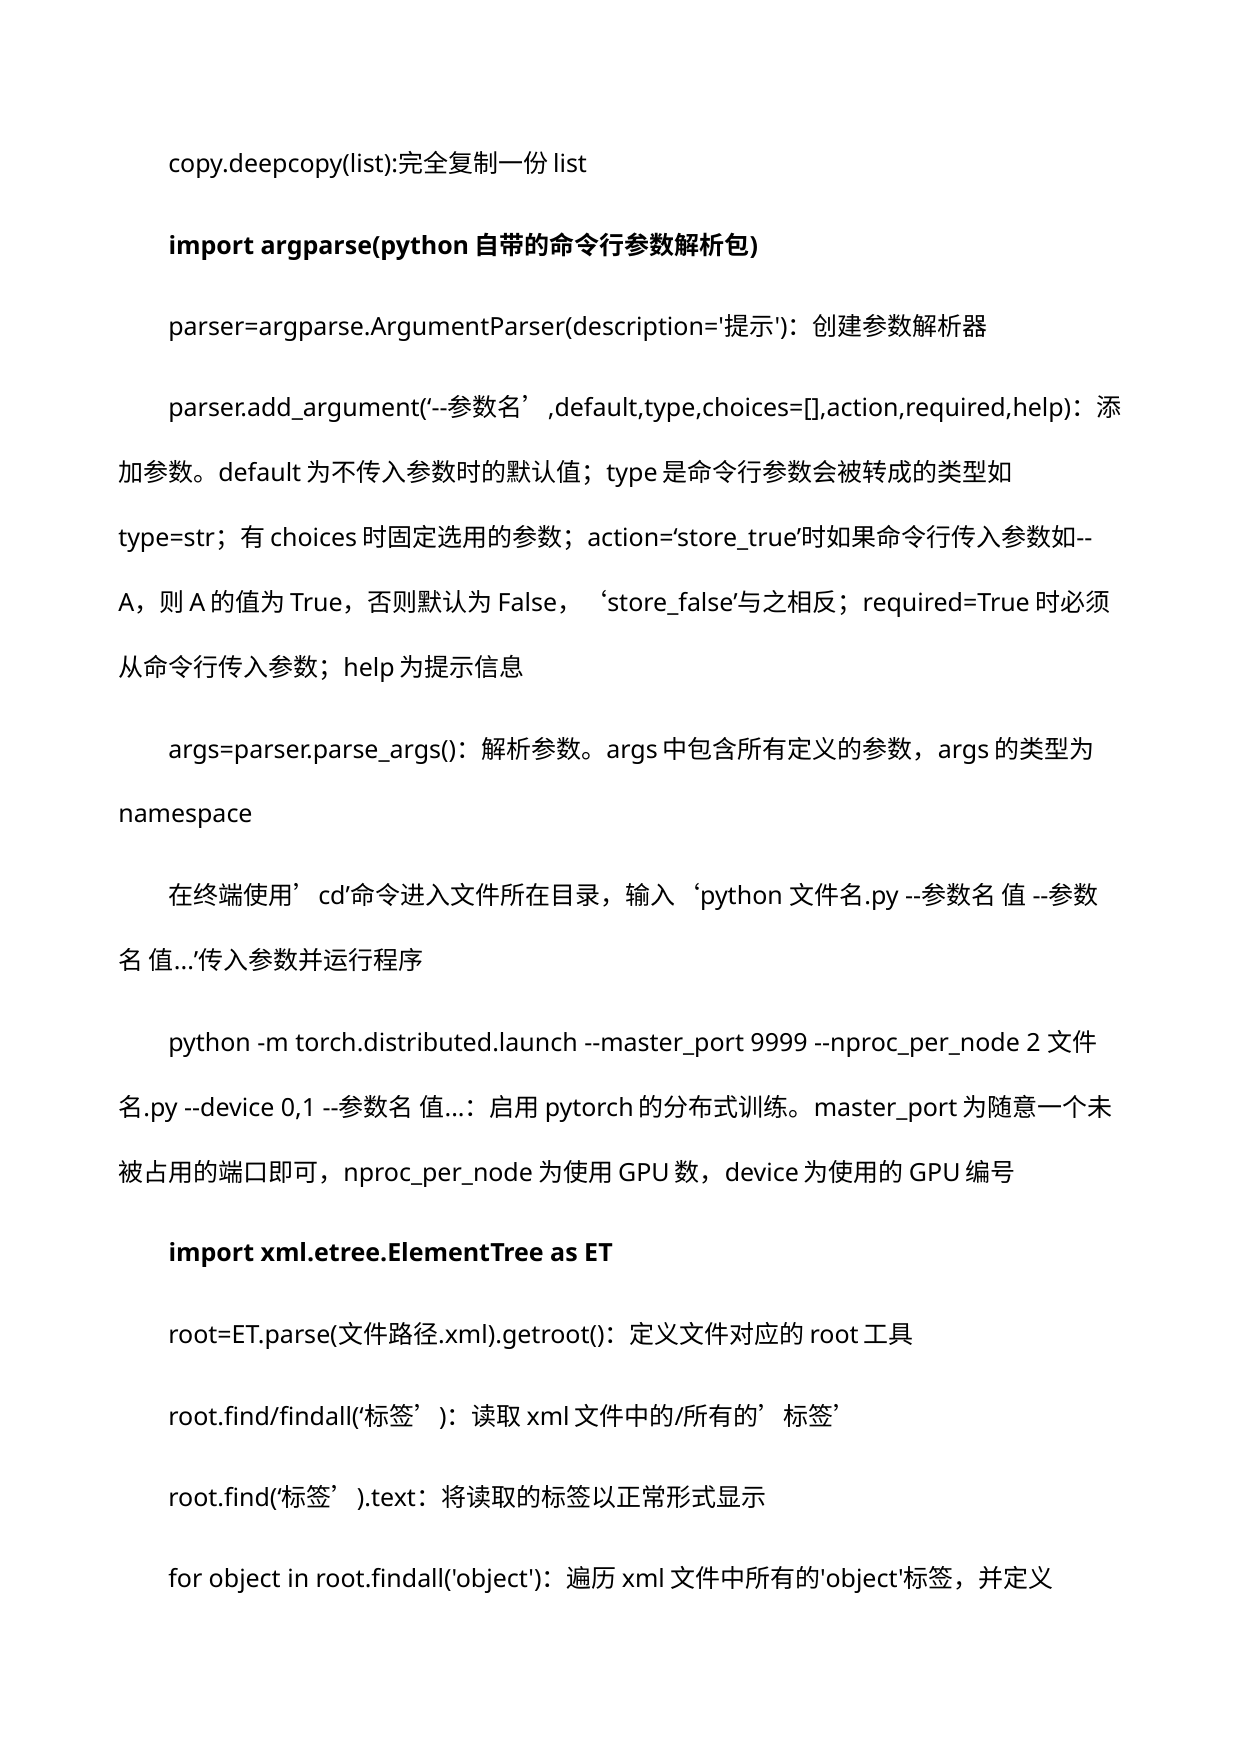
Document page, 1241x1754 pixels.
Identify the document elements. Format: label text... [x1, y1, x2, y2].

list root.find/findall(‘标签’)：读取xml文件中的/所有的’标签’ [118, 1382, 1122, 1447]
text 在终端使用’cd’命令进入文件所在目录，输入‘python 文件名.py --参数名 值 --参数名 值...’传入参数并运行程序 [118, 861, 1122, 991]
list import xml.etree.ElementTree as ET [118, 1219, 1122, 1284]
list for object in root.findall('object')：遍历xml文件中所有的'object'标签，并定义object工具(同root)，可以继续使用object.find(‘标签’) [118, 1544, 1122, 1609]
list copy.deepcopy(list):完全复制一份list [118, 129, 1122, 194]
list import argparse(python自带的命令行参数解析包) [118, 211, 1122, 276]
text python -m torch.distributed.launch --master_port 9999 --nproc_per_node 2 文件名.py --device 0,1 --参数名 值...：启用pytorch的分布式训练。master_port为随意一个未被占用的端口即可，nproc_per_node为使用GPU数，device为使用的GPU编号 [118, 1008, 1122, 1203]
text parser=argparse.ArgumentParser(description='提示')：创建参数解析器 [118, 292, 1122, 357]
list root=ET.parse(文件路径.xml).getroot()：定义文件对应的root工具 [118, 1300, 1122, 1365]
text args=parser.parse_args()：解析参数。args中包含所有定义的参数，args的类型为namespace [118, 715, 1122, 845]
list root.find(‘标签’).text：将读取的标签以正常形式显示 [118, 1463, 1122, 1528]
